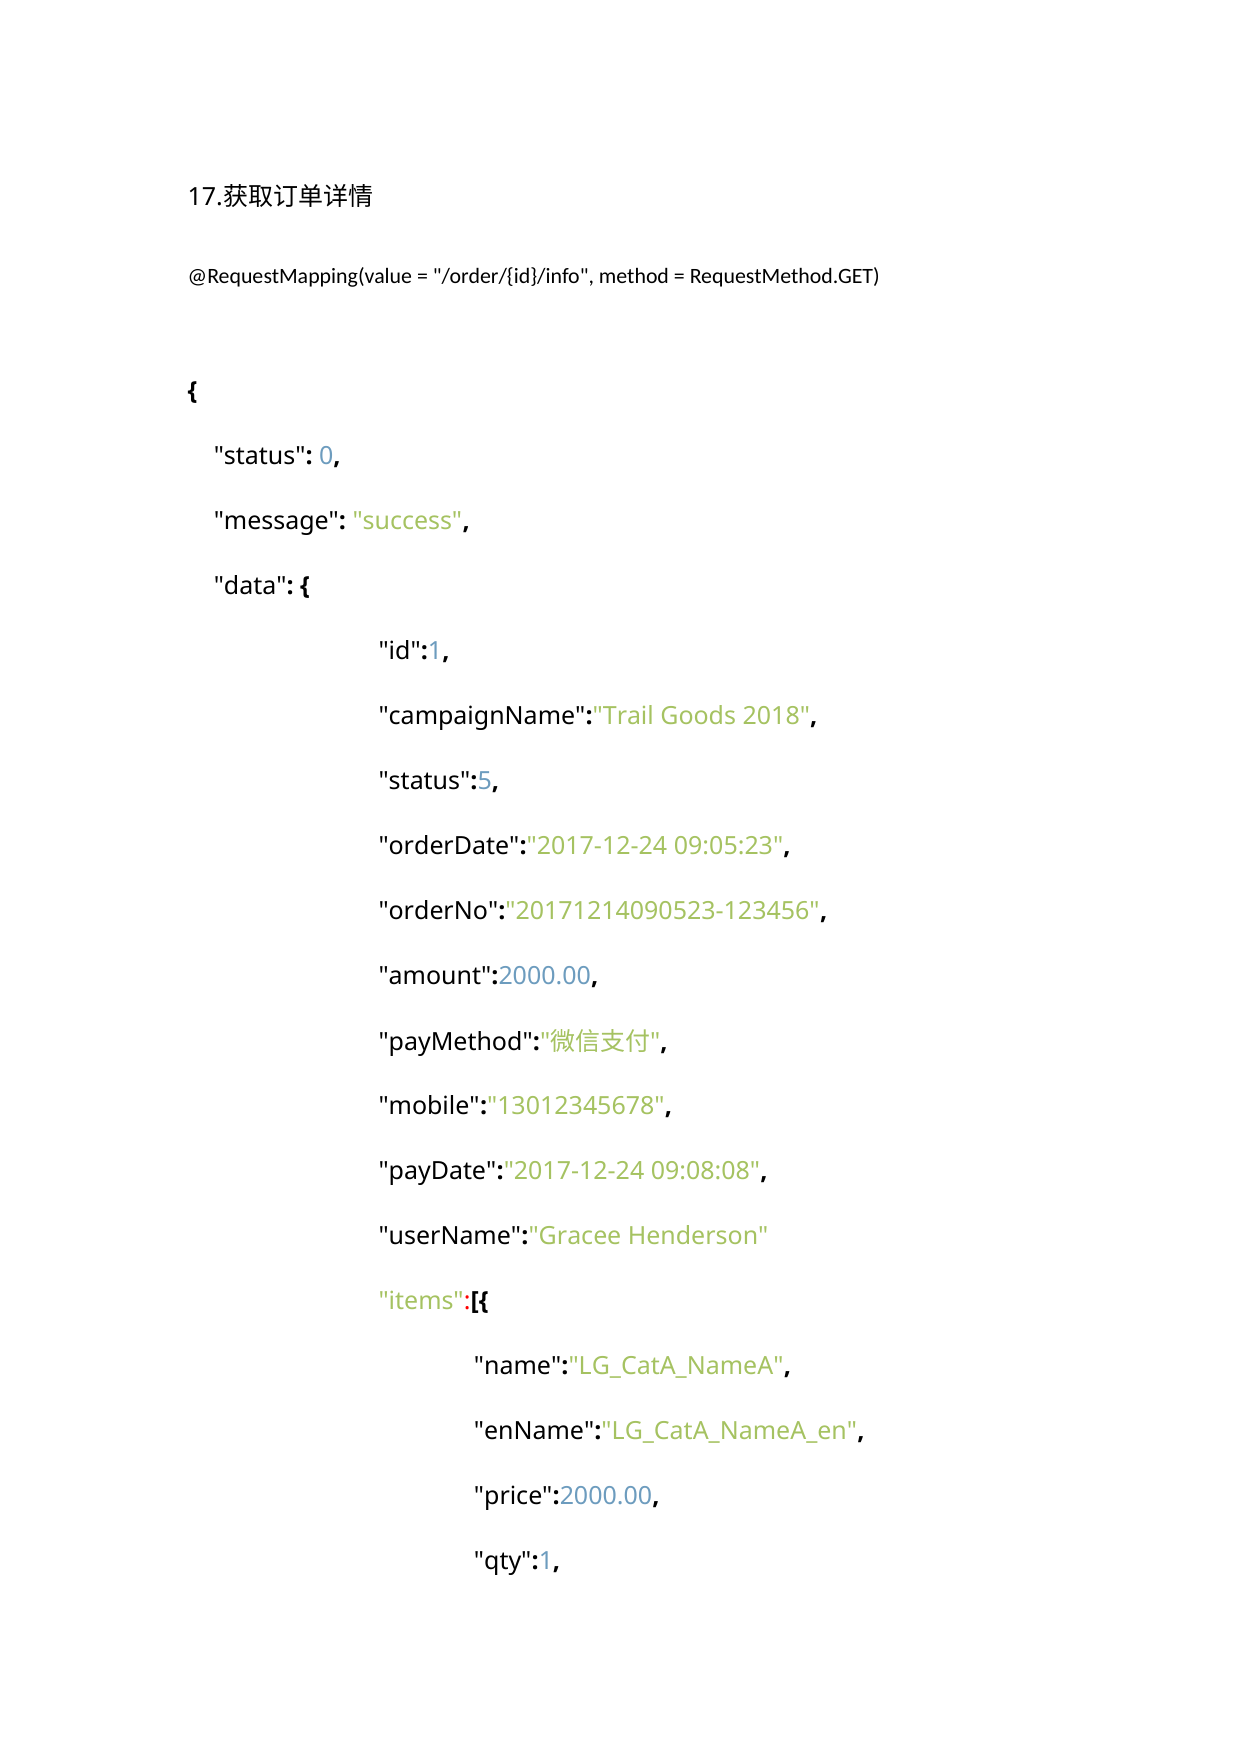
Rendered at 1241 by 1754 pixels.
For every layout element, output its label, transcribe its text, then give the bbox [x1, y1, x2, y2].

text "campaignName":"Trail Goods 2018", [187, 682, 1053, 747]
text "orderDate":"2017-12-24 09:05:23", [187, 812, 1053, 877]
text "name":"LG_CatA_NameA", [187, 1332, 1053, 1397]
text "payDate":"2017-12-24 09:08:08", [187, 1137, 1053, 1202]
text "userName":"Gracee Henderson" [187, 1202, 1053, 1267]
text "amount":2000.00, [187, 942, 1053, 1007]
text "id":1, [187, 617, 1053, 682]
text "mobile":"13012345678", [187, 1072, 1053, 1137]
text "status": 0, [187, 422, 1053, 487]
text "qty":1, [187, 1527, 1053, 1592]
text 17.获取订单详情 [187, 162, 1053, 227]
text "status":5, [187, 747, 1053, 812]
text "enName":"LG_CatA_NameA_en", [187, 1397, 1053, 1462]
text "message": "success", [187, 487, 1053, 552]
text "orderNo":"20171214090523-123456", [187, 877, 1053, 942]
text "price":2000.00, [187, 1462, 1053, 1527]
text "items":[{ [187, 1267, 1053, 1332]
text @RequestMapping(value = "/order/{id}/info", method = RequestMethod.GET) [187, 259, 1053, 292]
text "payMethod":"微信支付", [187, 1007, 1053, 1072]
text { [187, 357, 1053, 422]
text "data": { [187, 552, 1053, 617]
